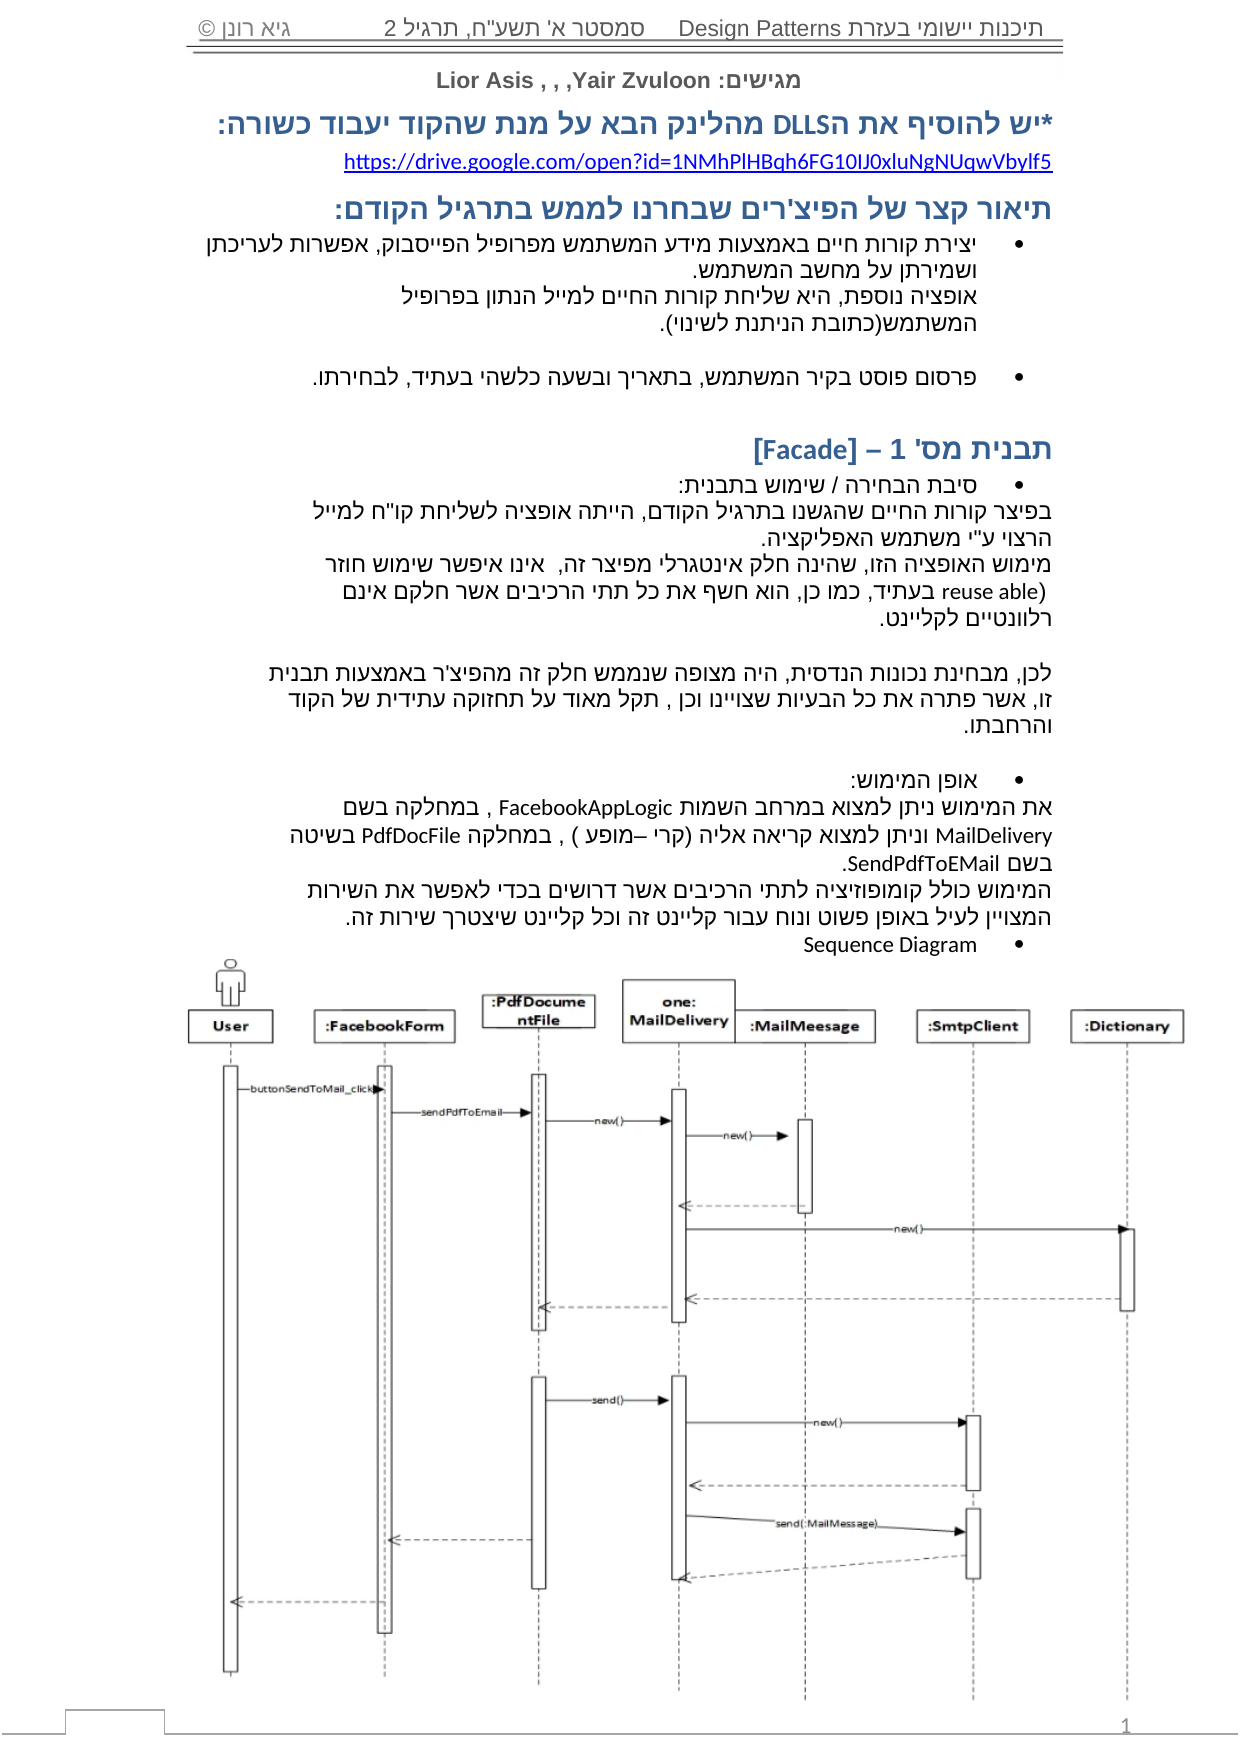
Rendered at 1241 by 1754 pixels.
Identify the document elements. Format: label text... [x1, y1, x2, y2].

picture [186, 0, 1064, 104]
subtitle תיאור קצר של הפיצ'רים שבחרנו לממש בתרגיל הקודם: [187, 192, 1053, 226]
text בפיצר קורות החיים שהגשנו בתרגיל הקודם, הייתה אופציה לשליחת קו"ח למייל הרצוי ע"י משתמש האפליקציה. [262, 498, 1053, 551]
picture [187, 959, 1185, 1703]
list אופן המימוש: [187, 767, 1015, 793]
subtitle תבנית מס' 1 – [Facade] [187, 431, 1053, 466]
text אופציה נוספת, היא שליחת קורות החיים למייל הנתון בפרופיל המשתמש(כתובת הניתנת לשינוי). [262, 283, 978, 336]
list פרסום פוסט בקיר המשתמש, בתאריך ובשעה כלשהי בעתיד, לבחירתו. [143, 364, 1015, 390]
list Sequence Diagram [187, 930, 1015, 958]
list יצירת קורות חיים באמצעות מידע המשתמש מפרופיל הפייסבוק, אפשרות לעריכתן ושמירתן על מחשב המשתמש. [187, 231, 1015, 283]
subtitle *יש להוסיף את הDLLS מהלינק הבא על מנת שהקוד יעבוד כשורה: [187, 106, 1053, 142]
text את המימוש ניתן למצוא במרחב השמות FacebookAppLogic , במחלקה בשם MailDelivery וניתן למצוא קריאה אליה (קרי –מופע ) , במחלקה PdfDocFile בשיטה בשם SendPdfToEMail. [262, 793, 1053, 877]
text https://drive.google.com/open?id=1NMhPlHBqh6FG10IJ0xluNgNUqwVbylf5 [187, 147, 1053, 175]
list סיבת הבחירה / שימוש בתבנית: [187, 472, 1015, 498]
text לכן, מבחינת נכונות הנדסית, היה מצופה שנממש חלק זה מהפיצ'ר באמצעות תבנית זו, אשר פתרה את כל הבעיות שצויינו וכן , תקל מאוד על תחזוקה עתידית של הקוד והרחבתו. [262, 659, 1053, 739]
text מימוש האופציה הזו, שהינה חלק אינטגרלי מפיצר זה, אינו איפשר שימוש חוזר [262, 551, 1053, 577]
text (reuse able בעתיד, כמו כן, הוא חשף את כל תתי הרכיבים אשר חלקם אינם רלוונטיים לקליינט. [262, 577, 1053, 632]
text המימוש כולל קומופוזיציה לתתי הרכיבים אשר דרושים בכדי לאפשר את השירות המצויין לעיל באופן פשוט ונוח עבור קליינט זה וכל קליינט שיצטרך שירות זה. [262, 877, 1053, 930]
